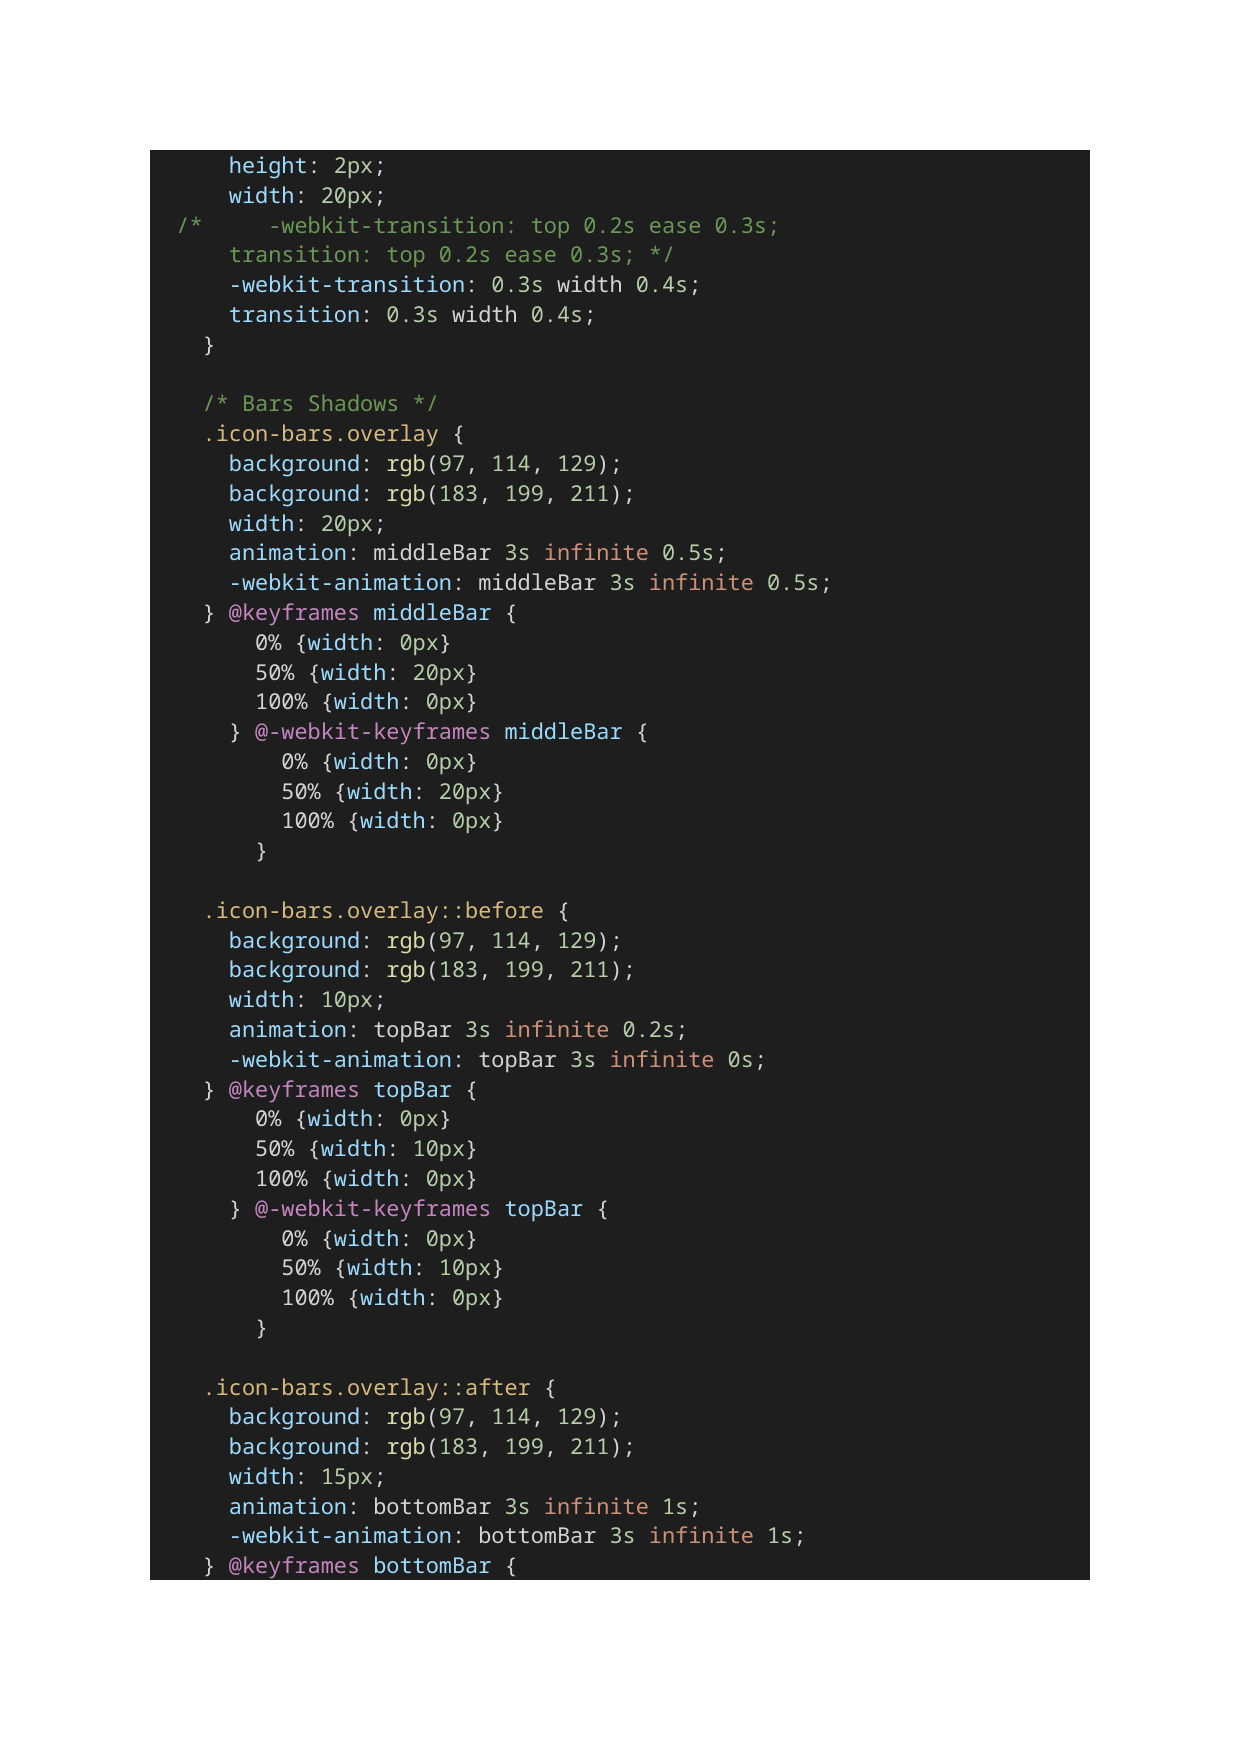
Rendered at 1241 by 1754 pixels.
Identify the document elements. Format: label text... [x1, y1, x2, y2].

text 50% {width: 10px} [150, 1252, 1090, 1282]
text width: 20px; [150, 507, 1090, 537]
text 50% {width: 10px} [150, 1133, 1090, 1163]
text height: 2px; [150, 150, 1090, 180]
text width: 10px; [150, 984, 1090, 1014]
text 0% {width: 0px} [150, 746, 1090, 776]
text background: rgb(97, 114, 129); [150, 924, 1090, 954]
text 100% {width: 0px} [150, 1163, 1090, 1193]
text } @-webkit-keyframes middleBar { [150, 716, 1090, 746]
text animation: bottomBar 3s infinite 1s; [150, 1491, 1090, 1520]
text 100% {width: 0px} [150, 805, 1090, 835]
text .icon-bars.overlay::before { [150, 895, 1090, 924]
text background: rgb(97, 114, 129); [150, 1401, 1090, 1431]
text width: 20px; [150, 180, 1090, 209]
text } [150, 329, 1090, 358]
text /* -webkit-transition: top 0.2s ease 0.3s; [150, 209, 1090, 239]
text 50% {width: 20px} [150, 656, 1090, 686]
text -webkit-animation: topBar 3s infinite 0s; [150, 1044, 1090, 1073]
text } [150, 1312, 1090, 1342]
text animation: topBar 3s infinite 0.2s; [150, 1014, 1090, 1044]
text /* Bars Shadows */ [150, 388, 1090, 418]
text -webkit-transition: 0.3s width 0.4s; [150, 269, 1090, 299]
text transition: 0.3s width 0.4s; [150, 299, 1090, 329]
text } @keyframes topBar { [150, 1073, 1090, 1103]
text } [150, 835, 1090, 865]
text } @keyframes bottomBar { [150, 1550, 1090, 1580]
text .icon-bars.overlay::after { [150, 1371, 1090, 1401]
text 0% {width: 0px} [150, 1222, 1090, 1252]
text 100% {width: 0px} [150, 1282, 1090, 1312]
text background: rgb(183, 199, 211); [150, 954, 1090, 984]
text } @keyframes middleBar { [150, 597, 1090, 627]
text 0% {width: 0px} [150, 1103, 1090, 1133]
text background: rgb(183, 199, 211); [150, 478, 1090, 507]
text width: 15px; [150, 1461, 1090, 1491]
text .icon-bars.overlay { [150, 418, 1090, 448]
text transition: top 0.2s ease 0.3s; */ [150, 239, 1090, 269]
text 100% {width: 0px} [150, 686, 1090, 716]
text -webkit-animation: bottomBar 3s infinite 1s; [150, 1520, 1090, 1550]
text } @-webkit-keyframes topBar { [150, 1193, 1090, 1222]
text background: rgb(97, 114, 129); [150, 448, 1090, 478]
text 0% {width: 0px} [150, 627, 1090, 656]
text 50% {width: 20px} [150, 776, 1090, 805]
text -webkit-animation: middleBar 3s infinite 0.5s; [150, 567, 1090, 597]
text background: rgb(183, 199, 211); [150, 1431, 1090, 1461]
text animation: middleBar 3s infinite 0.5s; [150, 537, 1090, 567]
